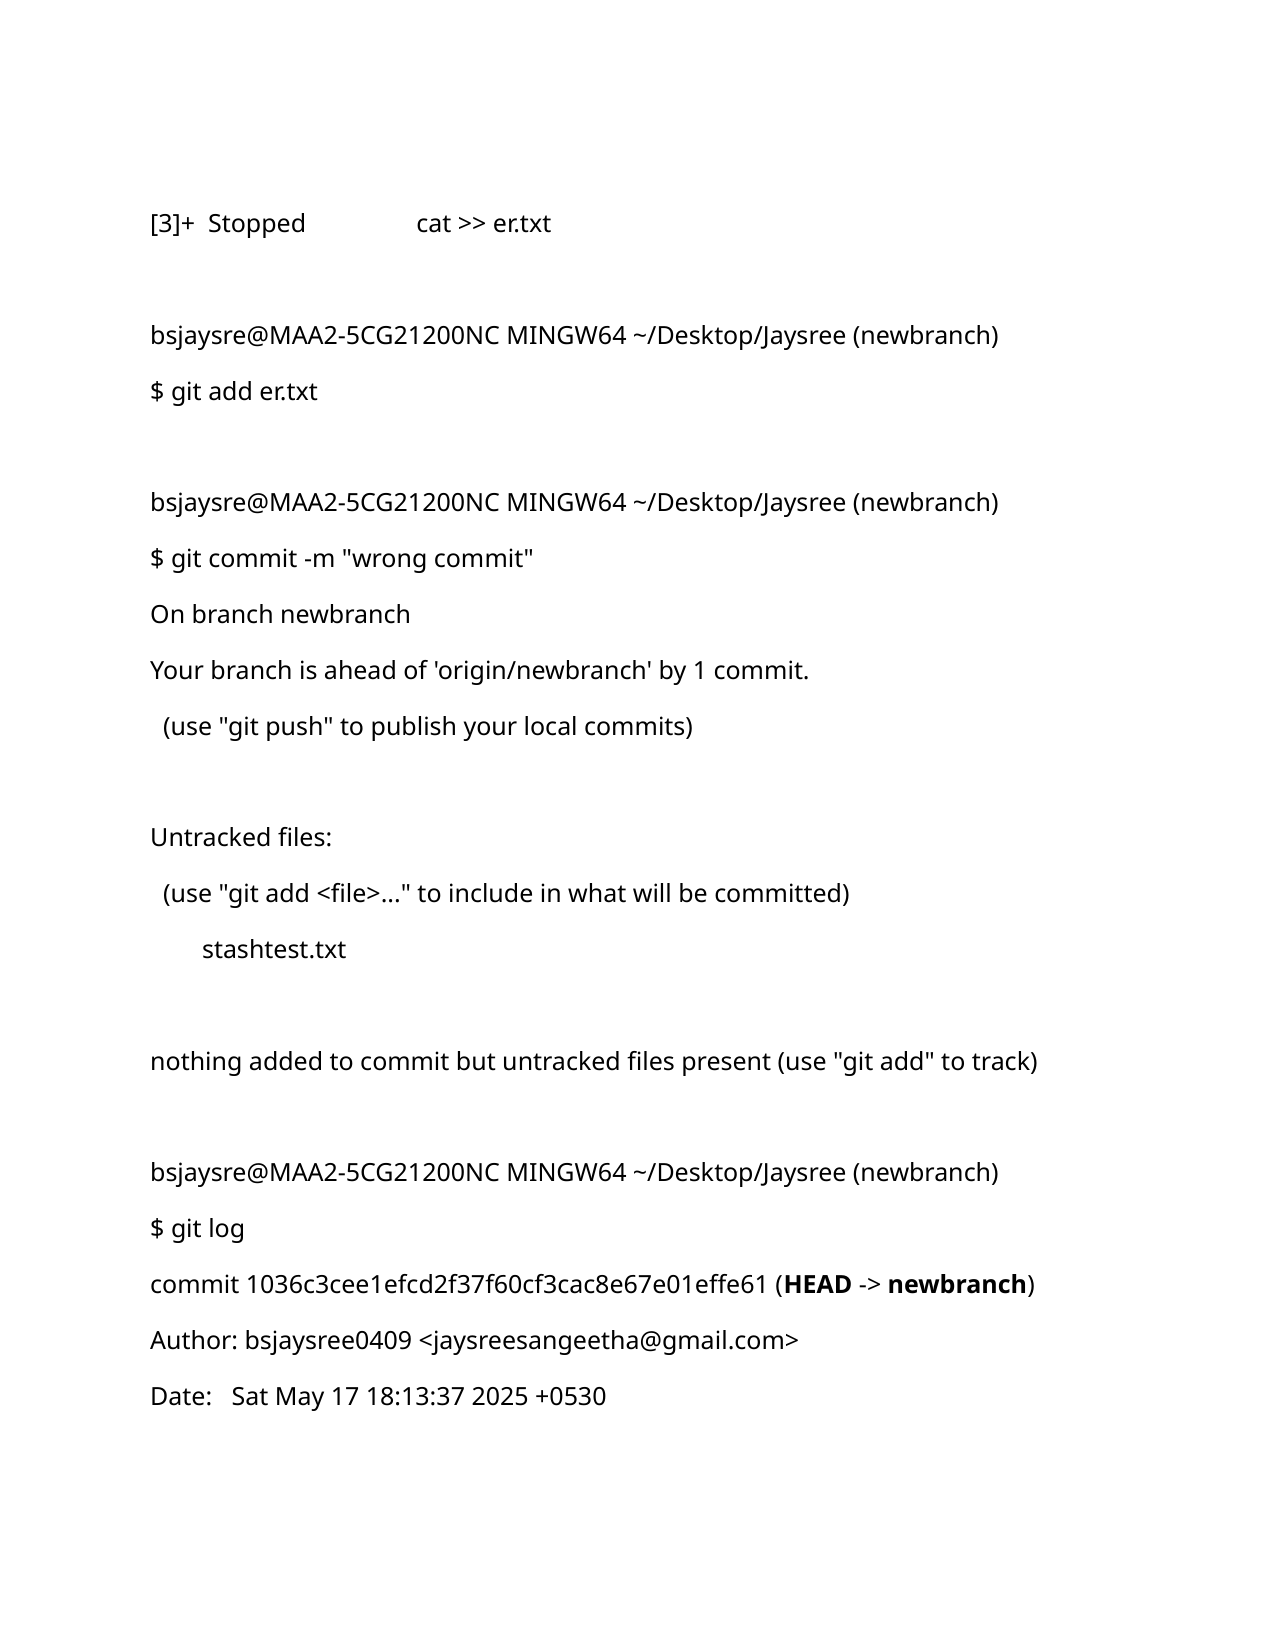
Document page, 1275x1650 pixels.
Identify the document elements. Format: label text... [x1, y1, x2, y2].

text stashtest.txt [150, 932, 1125, 966]
text $ git add er.txt [150, 373, 1125, 407]
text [150, 485, 1125, 519]
text On branch newbranch [150, 597, 1125, 631]
text $ git commit -m "wrong commit" [150, 541, 1125, 575]
text nothing added to commit but untracked files present (use "git add" to track) [150, 1043, 1125, 1077]
text Your branch is ahead of 'origin/newbranch' by 1 commit. [150, 652, 1125, 687]
text Date: Sat May 17 18:13:37 2025 +0530 [150, 1378, 1125, 1412]
text commit 1036c3cee1efcd2f37f60cf3cac8e67e01effe61 (HEAD -> newbranch) [150, 1267, 1125, 1301]
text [150, 1322, 1125, 1357]
text (use "git add <file>..." to include in what will be committed) [150, 876, 1125, 910]
text [3]+ Stopped cat >> er.txt [150, 206, 1125, 240]
text bsjaysre@MAA2-5CG21200NC MINGW64 ~/Desktop/Jaysree (newbranch) [150, 1155, 1125, 1189]
text Untracked files: [150, 820, 1125, 854]
text $ git log [150, 1211, 1125, 1245]
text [150, 317, 1125, 352]
text (use "git push" to publish your local commits) [150, 708, 1125, 742]
